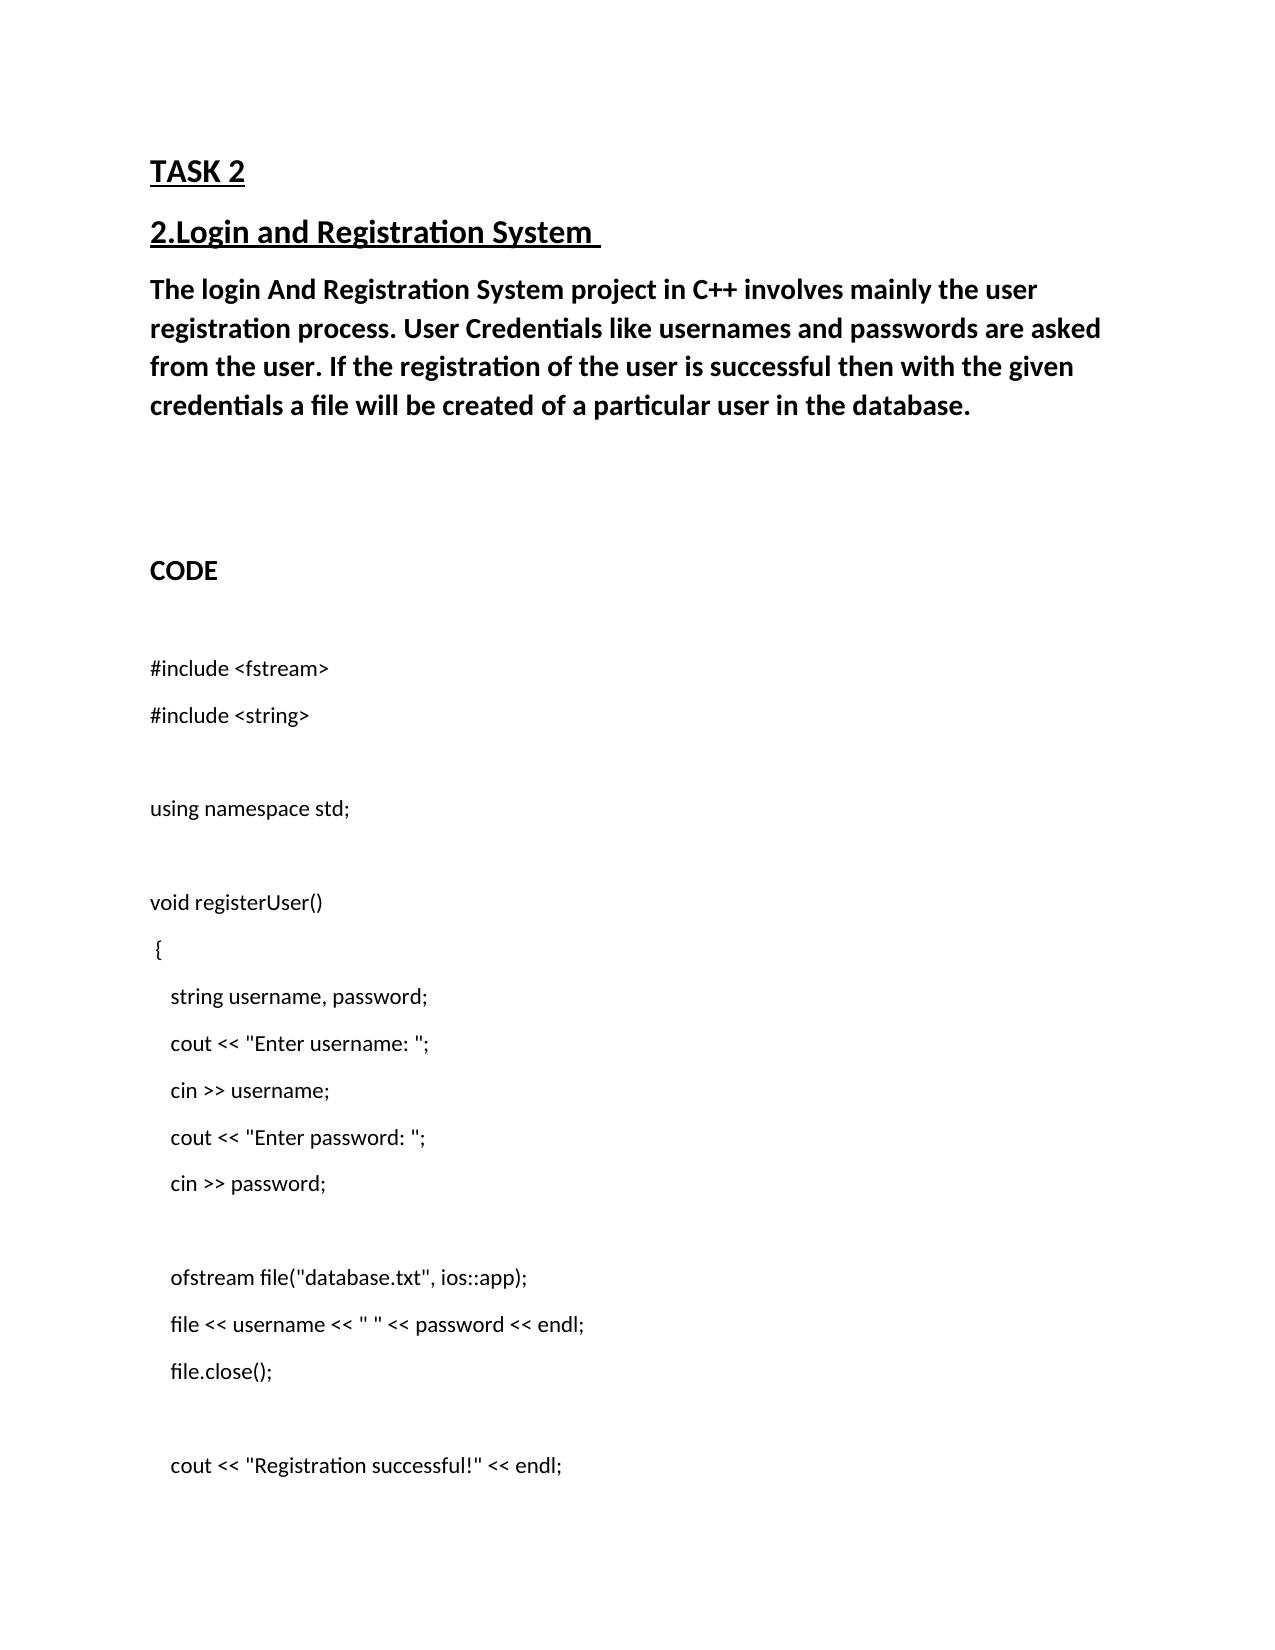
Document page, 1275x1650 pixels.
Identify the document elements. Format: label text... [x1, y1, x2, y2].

text void registerUser() [150, 888, 1125, 916]
text cout << "Enter password: "; [150, 1123, 1125, 1151]
text ofstream file("database.txt", ios::app); [150, 1263, 1125, 1291]
text The login And Registration System project in C++ involves mainly the user registration process. User Credentials like usernames and passwords are asked from the user. If the registration of the user is successful then with the given credentials a file will be created of a particular user in the database. [150, 271, 1125, 422]
text using namespace std; [150, 794, 1125, 822]
text cin >> username; [150, 1076, 1125, 1104]
text #include <string> [150, 701, 1125, 729]
text file << username << " " << password << endl; [150, 1310, 1125, 1338]
text cout << "Registration successful!" << endl; [150, 1451, 1125, 1479]
text { [150, 935, 1125, 963]
text cin >> password; [150, 1169, 1125, 1197]
text CODE [150, 552, 1125, 587]
text cout << "Enter username: "; [150, 1029, 1125, 1057]
text file.close(); [150, 1357, 1125, 1385]
text string username, password; [150, 982, 1125, 1010]
text #include <fstream> [150, 654, 1125, 682]
text 2.Login and Registration System [150, 211, 1125, 251]
text TASK 2 [150, 150, 1125, 191]
